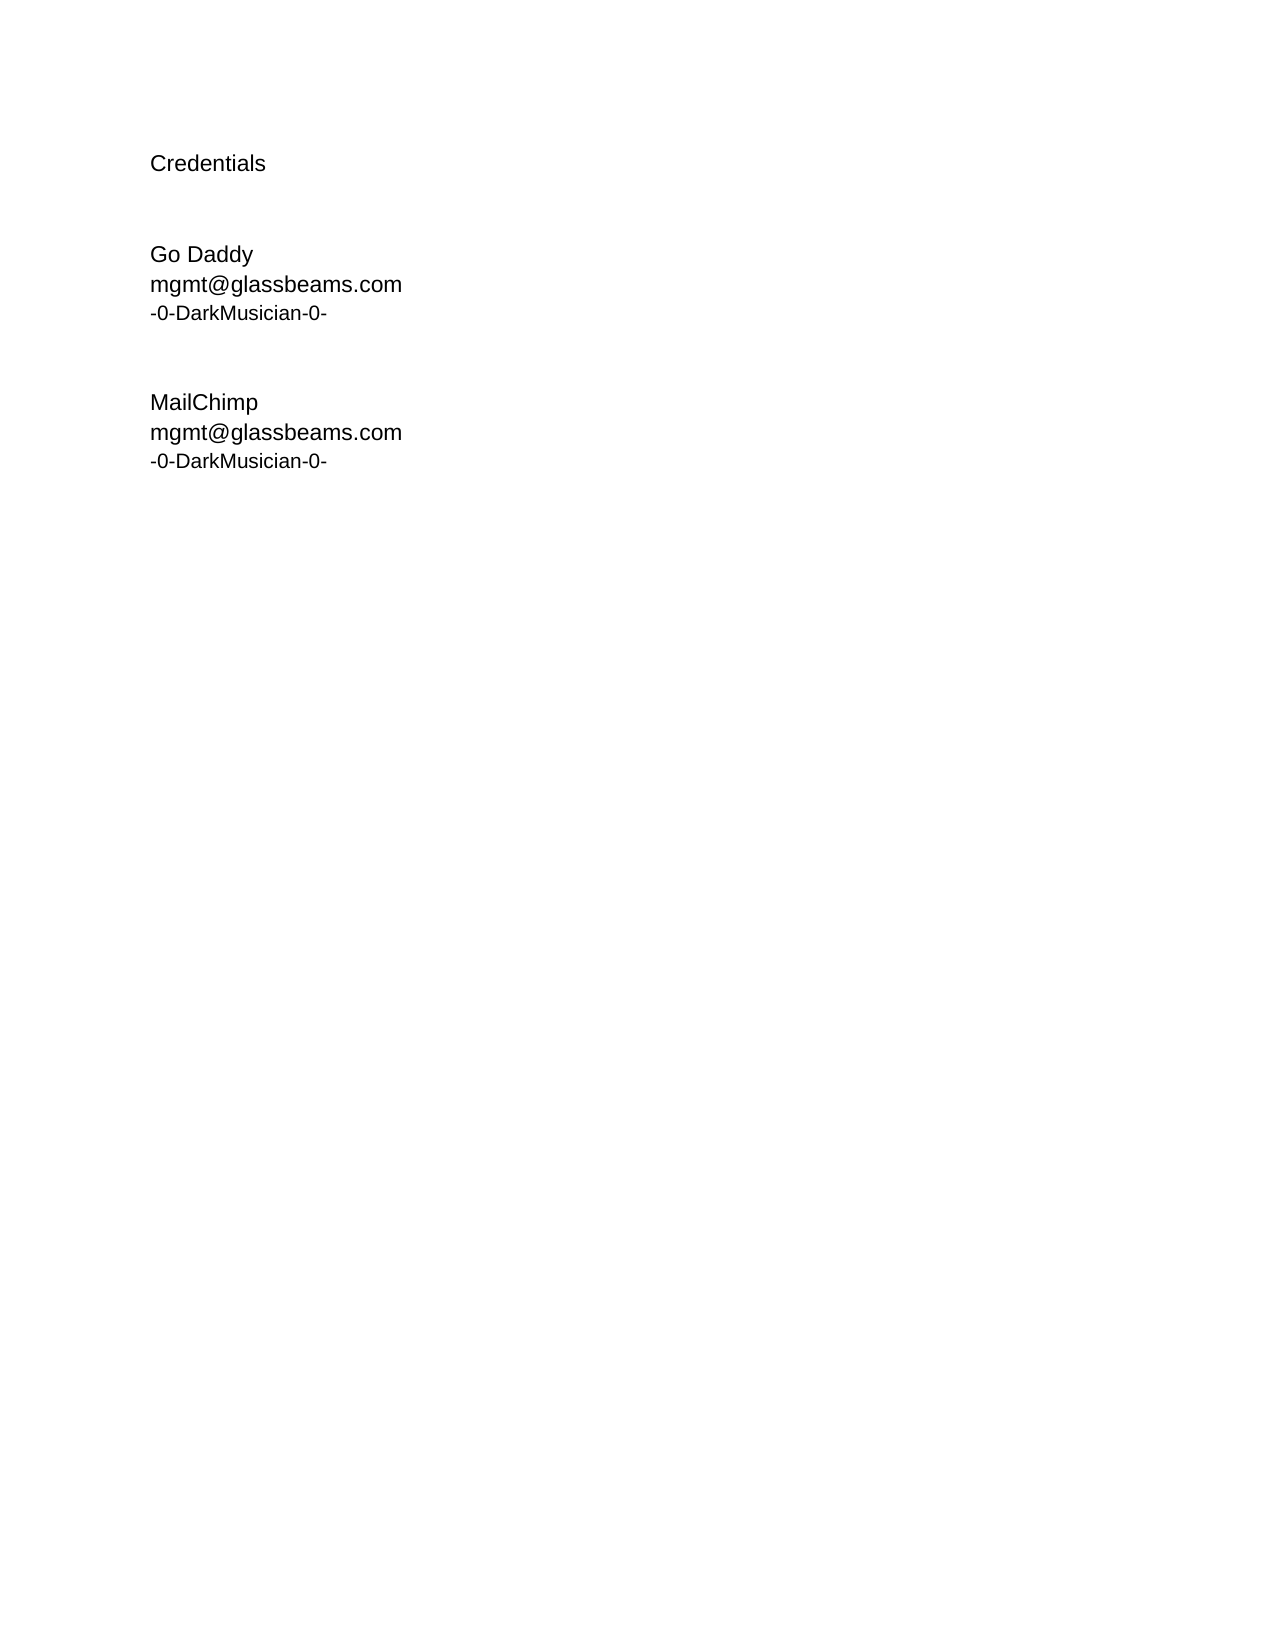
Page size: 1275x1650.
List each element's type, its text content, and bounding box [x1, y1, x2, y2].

text Go Daddy [150, 241, 1125, 267]
text -0-DarkMusician-0- [150, 301, 1125, 325]
text mgmt@glassbeams.com [150, 271, 1125, 297]
text MailChimp [150, 389, 1125, 415]
text Credentials [150, 150, 1125, 176]
text mgmt@glassbeams.com [150, 419, 1125, 446]
text -0-DarkMusician-0- [150, 449, 1125, 473]
